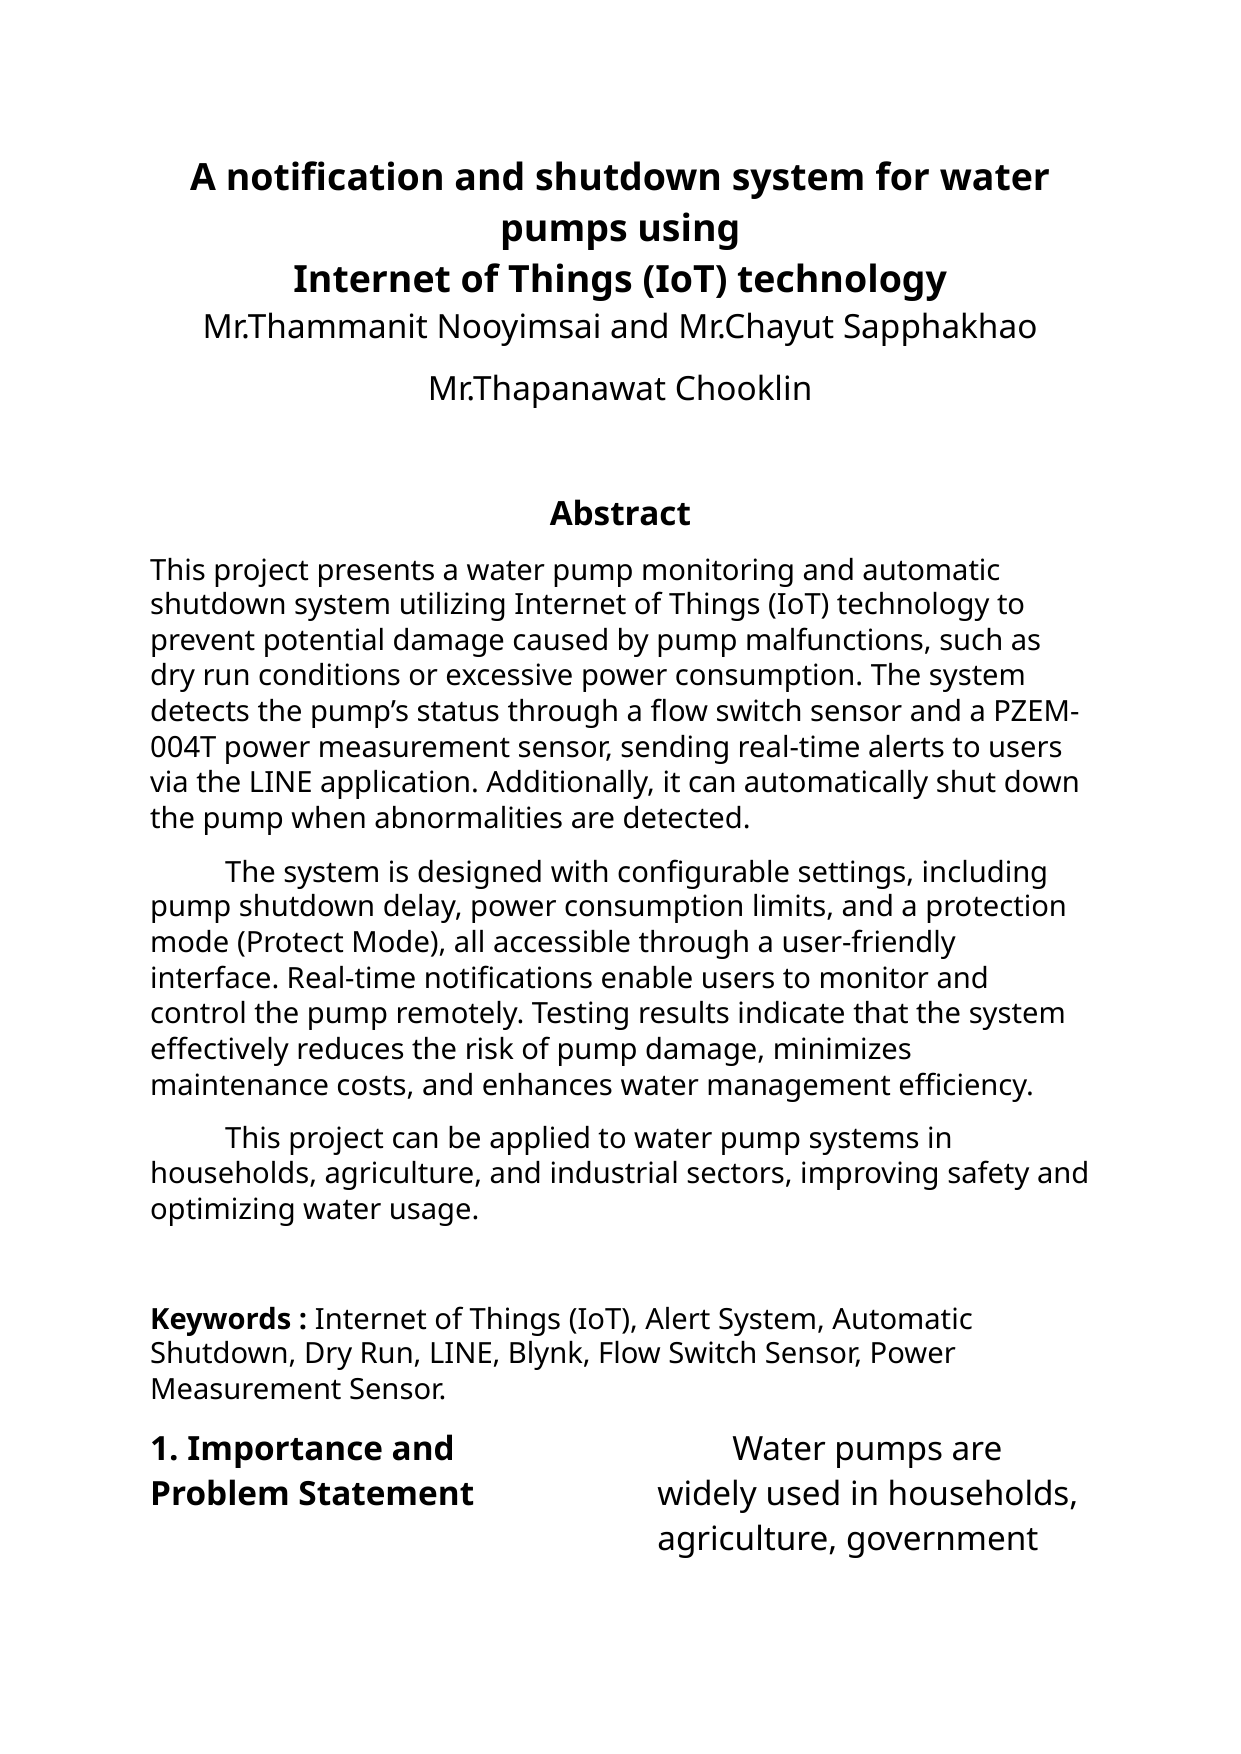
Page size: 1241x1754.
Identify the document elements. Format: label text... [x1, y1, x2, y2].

text A notification and shutdown system for water pumps using [150, 150, 1090, 252]
text 1. Importance and Problem Statement [150, 1424, 583, 1515]
text Mr.Thammanit Nooyimsai and Mr.Chayut Sapphakhao [150, 303, 1090, 348]
text The system is designed with configurable settings, including pump shutdown delay, power consumption limits, and a protection mode (Protect Mode), all accessible through a user-friendly interface. Real-time notifications enable users to monitor and control the pump remotely. Testing results indicate that the system effectively reduces the risk of pump damage, minimizes maintenance costs, and enhances water management efficiency. [150, 854, 1090, 1104]
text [657, 1424, 1090, 1561]
text Abstract [150, 489, 1090, 535]
text Mr.Thapanawat Chooklin [150, 365, 1090, 411]
text Internet of Things (IoT) technology [150, 252, 1090, 303]
text Keywords : Internet of Things (IoT), Alert System, Automatic Shutdown, Dry Run, LINE, Blynk, Flow Switch Sensor, Power Measurement Sensor. [150, 1301, 1090, 1408]
text This project can be applied to water pump systems in households, agriculture, and industrial sectors, improving safety and optimizing water usage. [150, 1121, 1090, 1228]
text This project presents a water pump monitoring and automatic shutdown system utilizing Internet of Things (IoT) technology to prevent potential damage caused by pump malfunctions, such as dry run conditions or excessive power consumption. The system detects the pump’s status through a flow switch sensor and a PZEM-004T power measurement sensor, sending real-time alerts to users via the LINE application. Additionally, it can automatically shut down the pump when abnormalities are detected. [150, 551, 1090, 837]
